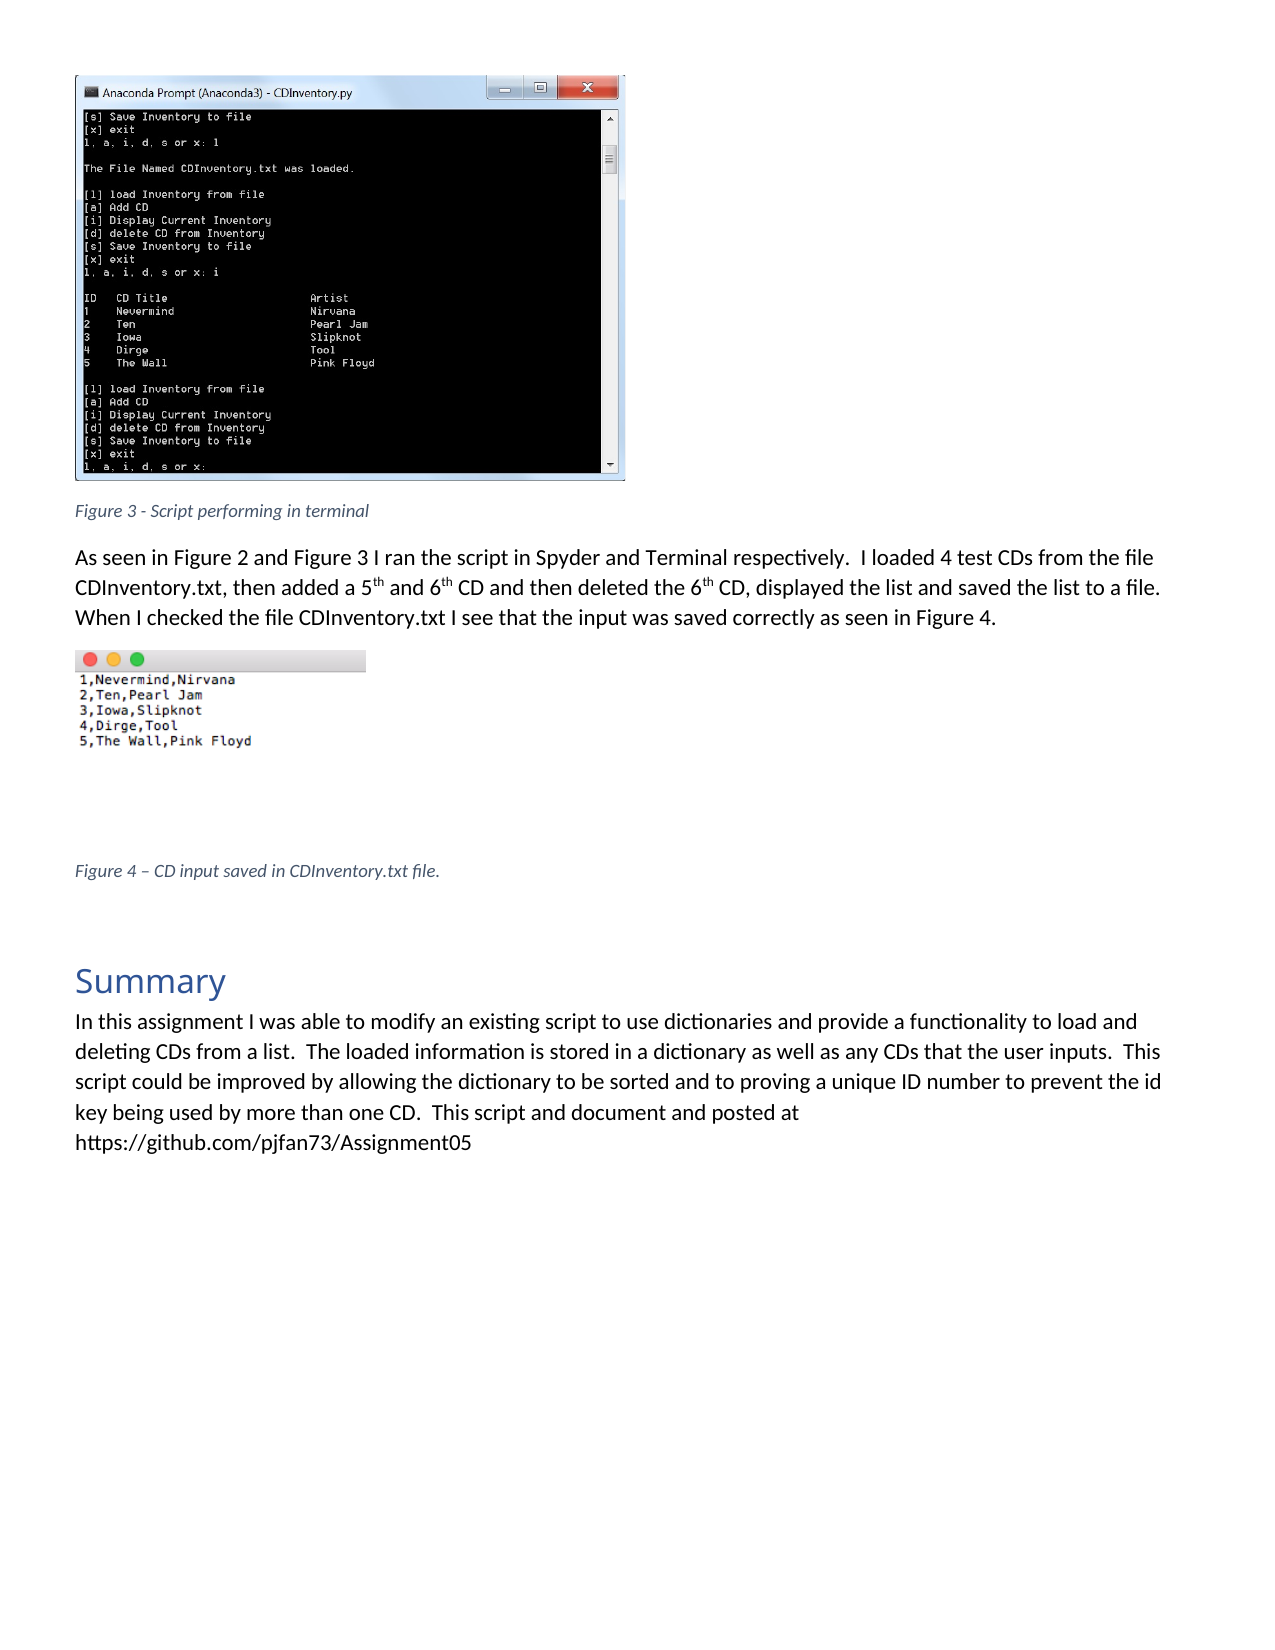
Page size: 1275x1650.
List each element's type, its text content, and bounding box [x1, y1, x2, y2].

picture [75, 650, 366, 841]
picture [75, 75, 626, 481]
text Figure 4 – CD input saved in CDInventory.txt file. [75, 859, 1200, 882]
text As seen in Figure 2 and Figure 3 I ran the script in Spyder and Terminal respectively. I loaded 4 test CDs from the file CDInventory.txt, then added a 5th and 6th CD and then deleted the 6th CD, displayed the list and saved the list to a file. When I checked the file CDInventory.txt I see that the input was saved correctly as seen in Figure 4. [75, 543, 1200, 632]
text In this assignment I was able to modify an existing script to use dictionaries and provide a functionality to load and deleting CDs from a list. The loaded information is stored in a dictionary as well as any CDs that the user inputs. This script could be improved by allowing the dictionary to be sorted and to proving a unique ID number to prevent the id key being used by more than one CD. This script and document and posted at https://github.com/pjfan73/Assignment05 [75, 1007, 1200, 1156]
text Figure 3 - Script performing in terminal [75, 499, 1200, 522]
subtitle Summary [75, 958, 1200, 1003]
